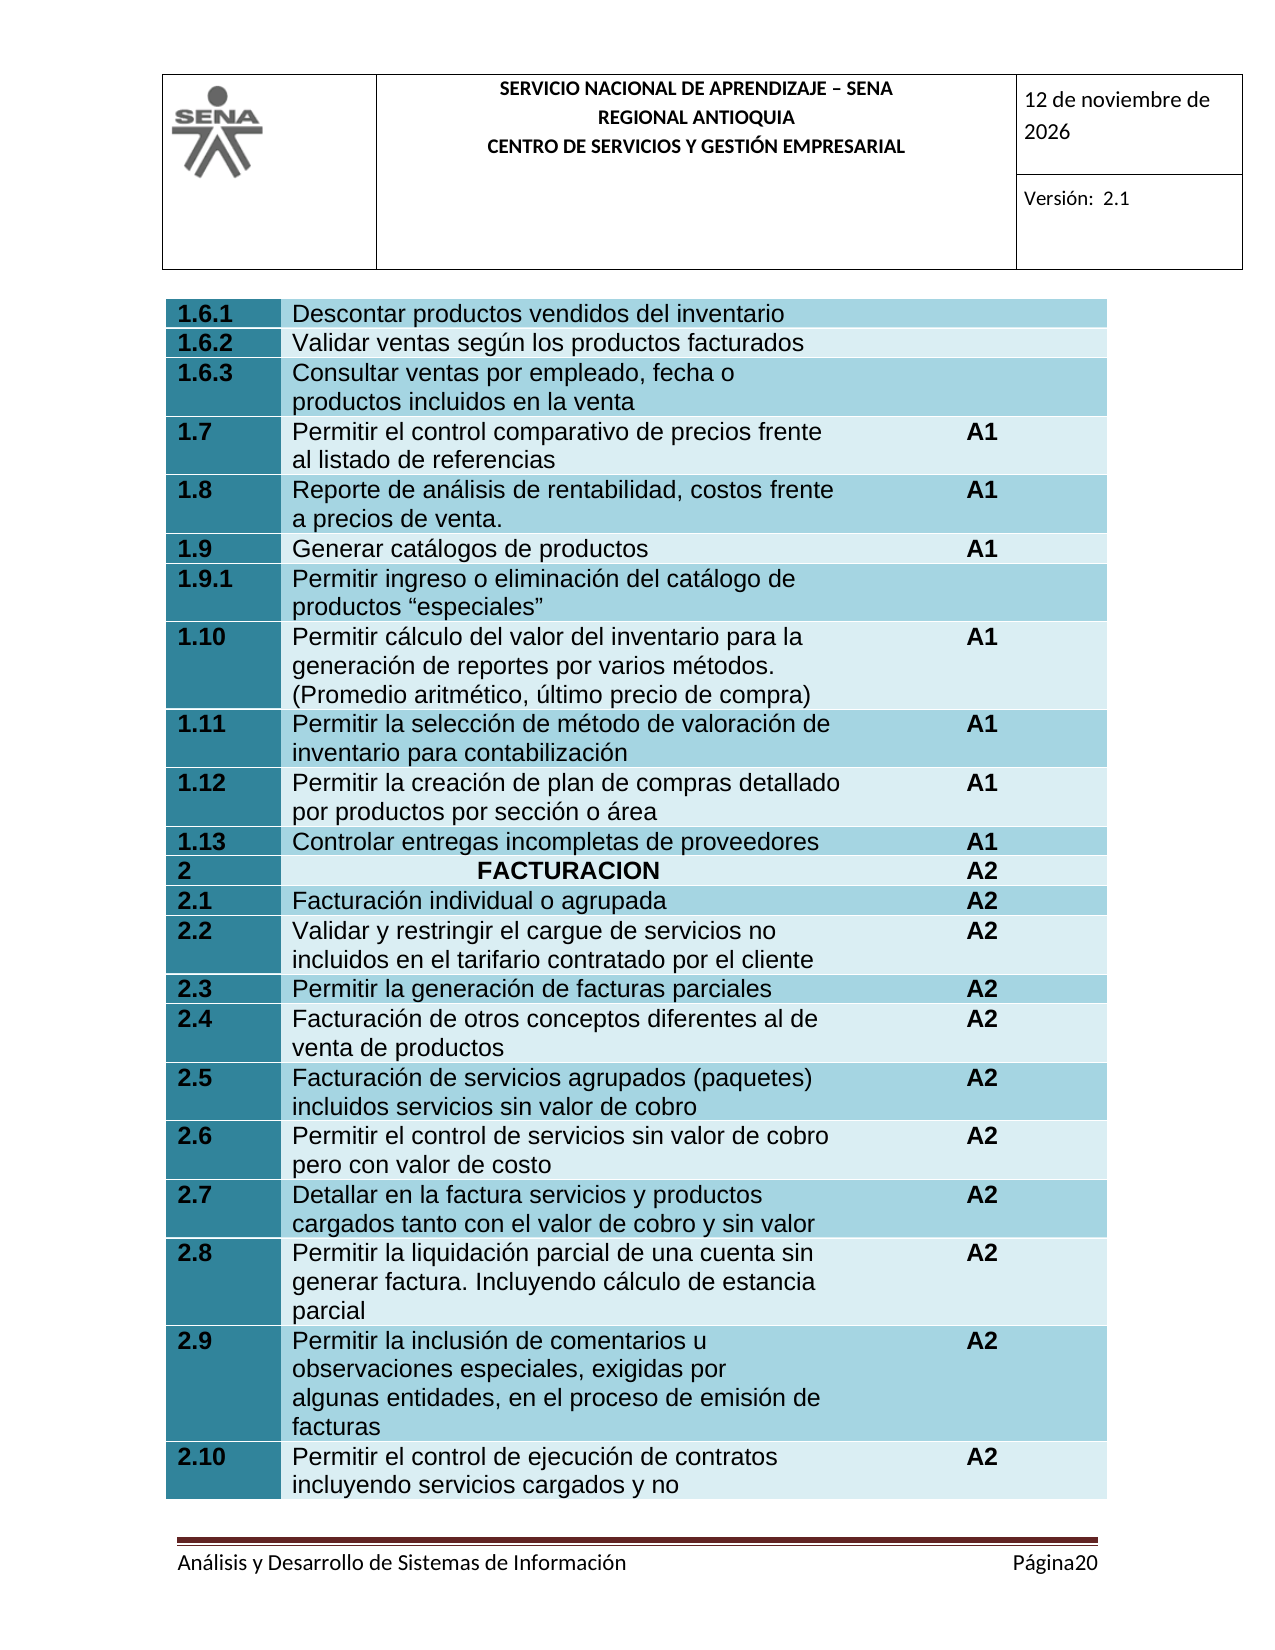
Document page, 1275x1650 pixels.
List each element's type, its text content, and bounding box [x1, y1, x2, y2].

table_cell Permitir el control de ejecución de contratos incluyendo servicios cargados y no Liquidados en factura. Detallando facturados y no facturados [281, 1442, 856, 1499]
table_cell A1 [856, 417, 1107, 474]
table_cell Permitir la creación de plan de compras detallado por productos por sección o área [281, 768, 856, 826]
table_cell Facturación de otros conceptos diferentes al de venta de productos [281, 1004, 856, 1062]
table_cell Validar y restringir el cargue de servicios no incluidos en el tarifario contratado por el cliente [281, 916, 856, 973]
table_cell Permitir la selección de método de valoración de inventario para contabilización [281, 710, 856, 767]
table_cell 1.7 [166, 417, 281, 474]
table_cell 1.13 [166, 827, 281, 855]
table_cell Permitir cálculo del valor del inventario para la generación de reportes por varios métodos.(Promedio aritmético, último precio de compra) [281, 622, 856, 708]
table_cell A2 [856, 856, 1107, 885]
table_cell 1.9 [166, 534, 281, 563]
table_cell Generar catálogos de productos [281, 534, 856, 563]
table_cell 2.8 [166, 1239, 281, 1325]
table_cell A2 [856, 1121, 1107, 1179]
table_cell A1 [856, 827, 1107, 855]
table_cell 1.9.1 [166, 564, 281, 621]
table_cell Controlar entregas incompletas de proveedores [281, 827, 856, 855]
table_cell A2 [856, 1063, 1107, 1120]
table_cell Permitir ingreso o eliminación del catálogo de productos “especiales” [281, 564, 856, 621]
table_cell Descontar productos vendidos del inventario [281, 299, 856, 327]
table_cell Facturación de servicios agrupados (paquetes) incluidos servicios sin valor de cobro [281, 1063, 856, 1120]
table_cell Permitir la liquidación parcial de una cuenta sin generar factura. Incluyendo cálculo de estancia parcial [281, 1239, 856, 1325]
table_cell 2.9 [166, 1326, 281, 1441]
table_cell 1.6.1 [166, 299, 281, 327]
table_cell A2 [856, 916, 1107, 973]
table_cell 2.10 [166, 1442, 281, 1499]
table_cell A2 [856, 1180, 1107, 1237]
table_cell [856, 564, 1107, 621]
table_cell 2.4 [166, 1004, 281, 1062]
table_cell 1.10 [166, 622, 281, 708]
table_cell A2 [856, 975, 1107, 1003]
table_cell 1.6.2 [166, 329, 281, 357]
picture [170, 85, 263, 180]
table_cell A1 [856, 622, 1107, 708]
table_cell 1.6.3 [166, 358, 281, 416]
table_cell Facturación individual o agrupada [281, 886, 856, 915]
table_cell 2.5 [166, 1063, 281, 1120]
table_cell 1.11 [166, 710, 281, 767]
table_cell A2 [856, 1004, 1107, 1062]
table_cell A1 [856, 710, 1107, 767]
table_cell A1 [856, 534, 1107, 563]
table_cell Detallar en la factura servicios y productos cargados tanto con el valor de cobro y sin valor [281, 1180, 856, 1237]
table_cell 2.6 [166, 1121, 281, 1179]
table_cell Permitir el control comparativo de precios frente al listado de referencias [281, 417, 856, 474]
table_cell Validar ventas según los productos facturados [281, 329, 856, 357]
table_cell A1 [856, 768, 1107, 826]
table_cell [856, 358, 1107, 416]
table_cell 1.12 [166, 768, 281, 826]
table_cell 2.7 [166, 1180, 281, 1237]
table_cell Permitir la inclusión de comentarios u observaciones especiales, exigidas por algunas entidades, en el proceso de emisión de facturas [281, 1326, 856, 1441]
table_cell FACTURACION [281, 856, 856, 885]
table_cell 2.1 [166, 886, 281, 915]
table_cell 2.2 [166, 916, 281, 973]
table_cell A2 [856, 1442, 1107, 1499]
table_cell [856, 329, 1107, 357]
table_cell A2 [856, 886, 1107, 915]
table_cell Permitir el control de servicios sin valor de cobro pero con valor de costo [281, 1121, 856, 1179]
table_cell 2.3 [166, 975, 281, 1003]
table_cell [856, 299, 1107, 327]
table_cell Reporte de análisis de rentabilidad, costos frente a precios de venta. [281, 475, 856, 533]
table_cell A2 [856, 1239, 1107, 1325]
table_cell A2 [856, 1326, 1107, 1441]
table_cell 1.8 [166, 475, 281, 533]
table_cell Consultar ventas por empleado, fecha o productos incluidos en la venta [281, 358, 856, 416]
table_cell Permitir la generación de facturas parciales [281, 975, 856, 1003]
table_cell A1 [856, 475, 1107, 533]
table_cell 2 [166, 856, 281, 885]
